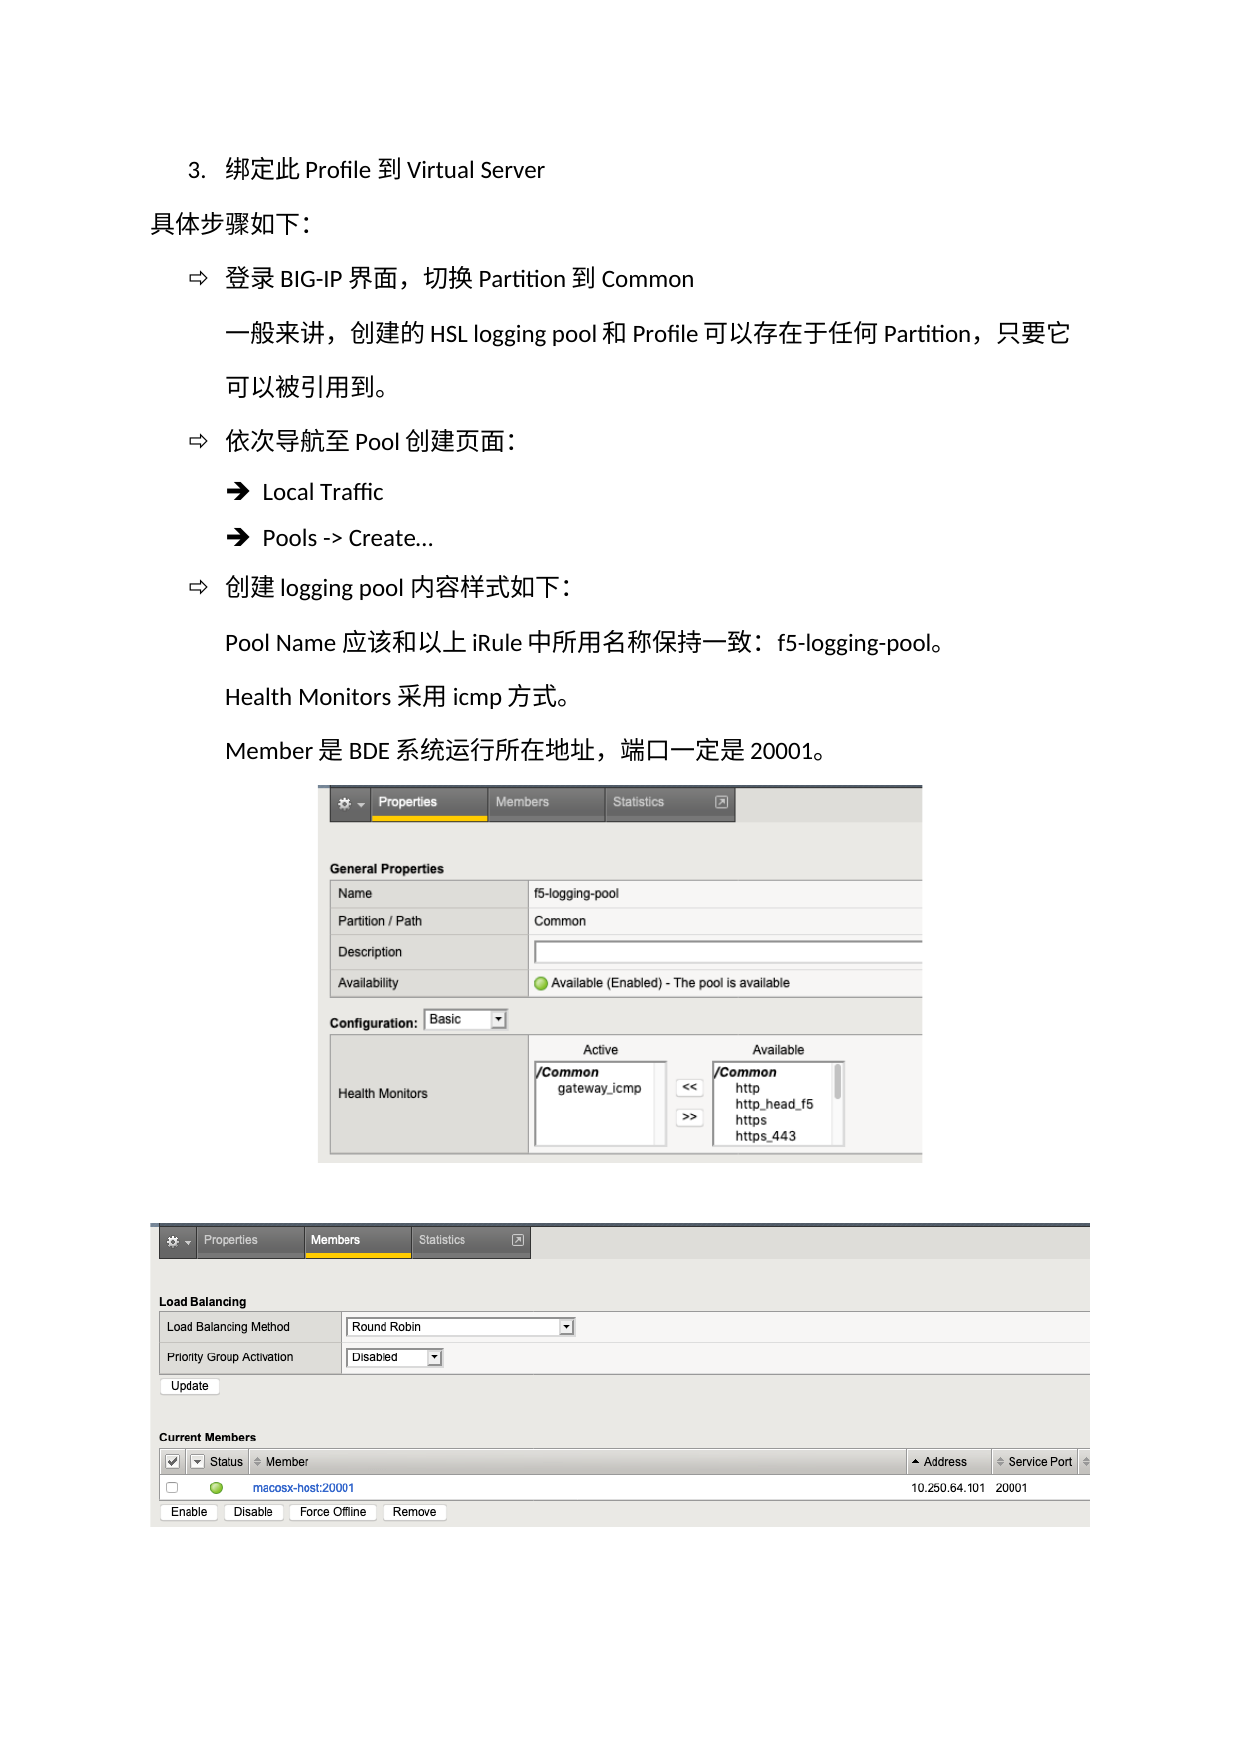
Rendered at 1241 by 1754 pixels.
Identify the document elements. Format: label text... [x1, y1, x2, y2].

list Pool Name 应该和以上iRule中所用名称保持一致：f5-logging-pool。 [225, 622, 1090, 658]
list 依次导航至Pool创建页面： [187, 422, 1090, 458]
list 创建logging pool 内容样式如下： [187, 568, 1090, 604]
list 登录BIG-IP 界面，切换Partition 到Common [187, 259, 1090, 295]
list Local Traffic [225, 476, 1090, 507]
list Member 是BDE系统运行所在地址，端口一定是20001。 [225, 731, 1090, 767]
picture [150, 1223, 1090, 1527]
list Health Monitors 采用 icmp方式。 [225, 676, 1090, 713]
text 具体步骤如下： [150, 204, 1090, 241]
list 一般来讲，创建的HSL logging pool和Profile可以存在于任何Partition，只要它可以被引用到。 [225, 313, 1090, 404]
list Pools -> Create… [225, 522, 1090, 552]
picture [317, 785, 923, 1163]
list 绑定此Profile 到Virtual Server [187, 150, 1090, 186]
